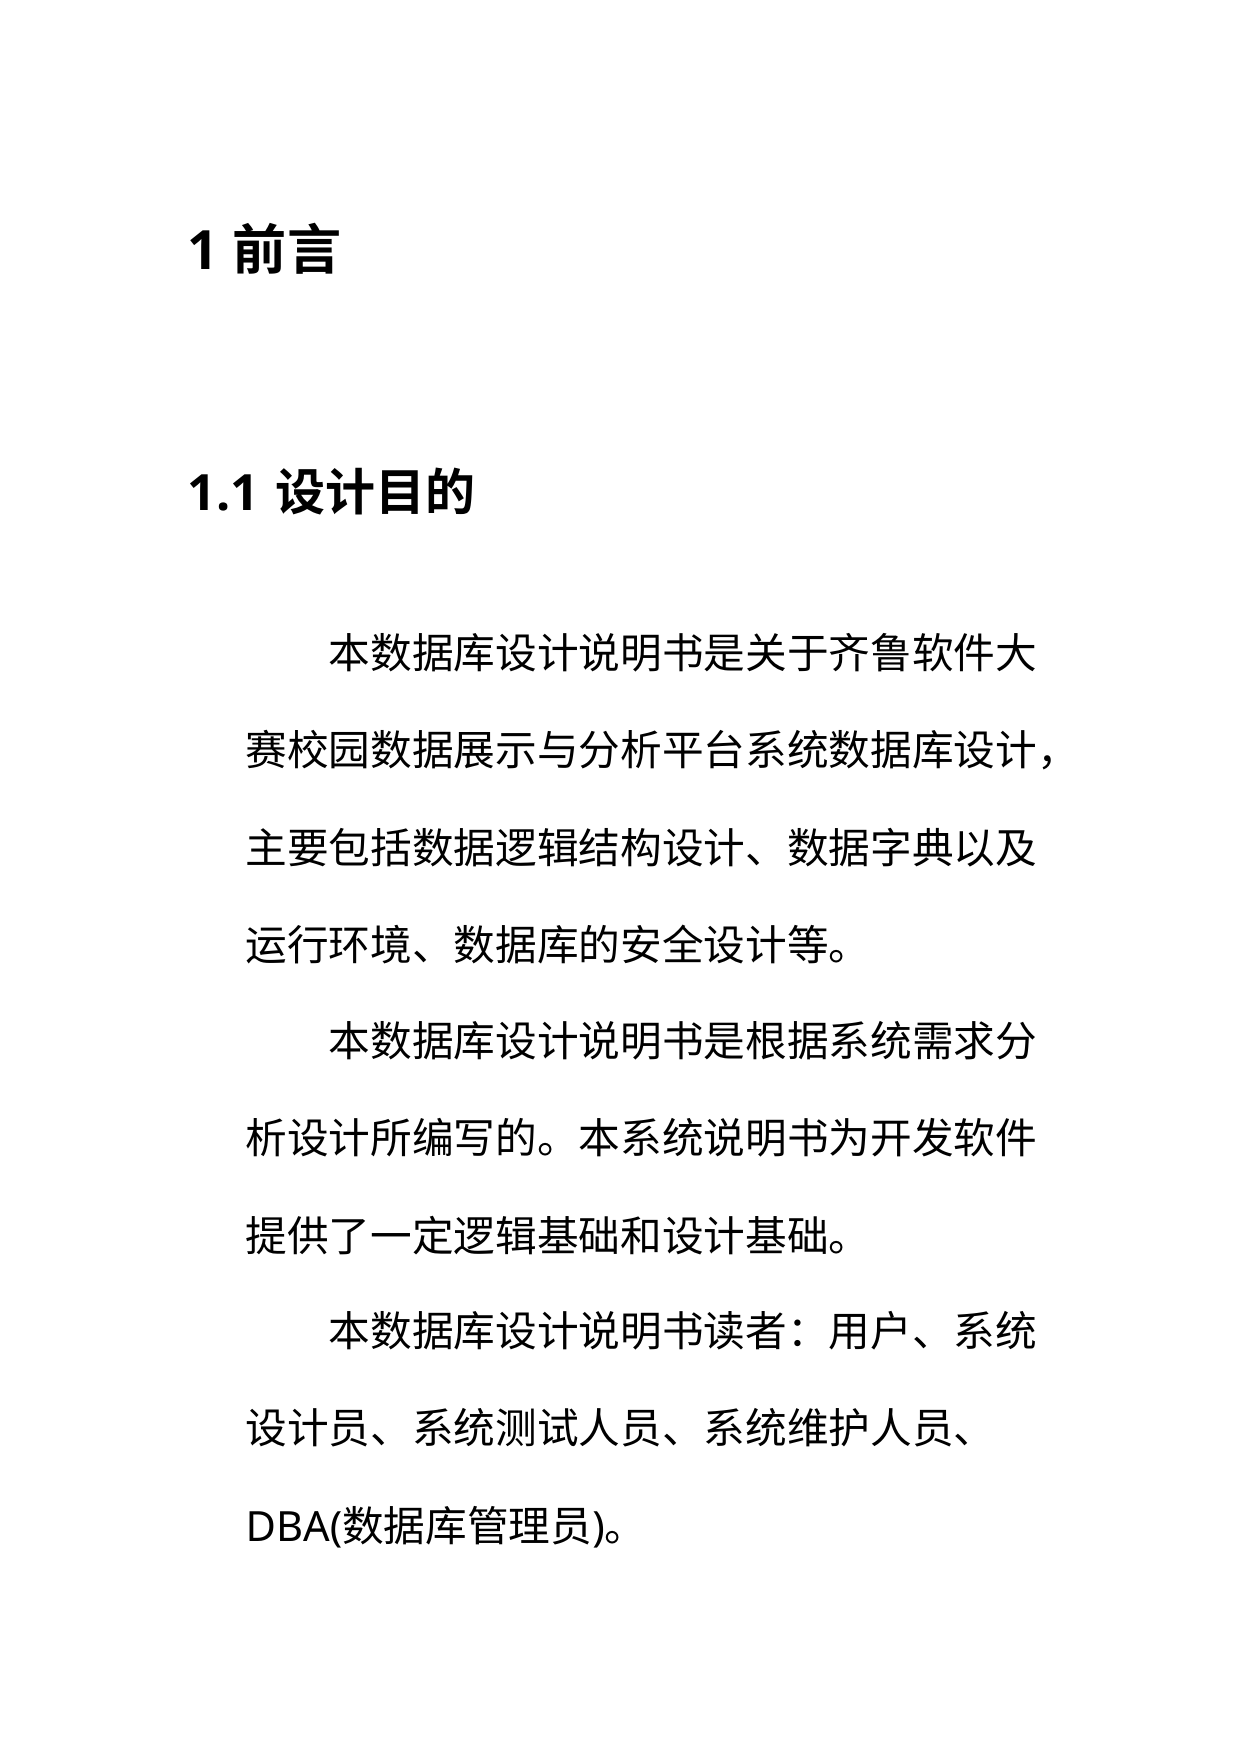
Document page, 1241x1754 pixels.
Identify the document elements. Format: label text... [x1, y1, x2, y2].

subtitle 设计目的 [187, 440, 1053, 538]
list 本数据库设计说明书读者：用户、系统设计员、系统测试人员、系统维护人员、DBA(数据库管理员)。 [245, 1295, 1053, 1555]
subtitle 1 前言 [187, 197, 1053, 295]
list 本数据库设计说明书是根据系统需求分析设计所编写的。本系统说明书为开发软件提供了一定逻辑基础和设计基础。 [245, 1005, 1053, 1265]
list 本数据库设计说明书是关于齐鲁软件大赛校园数据展示与分析平台系统数据库设计，主要包括数据逻辑结构设计、数据字典以及运行环境、数据库的安全设计等。 [245, 618, 1053, 975]
